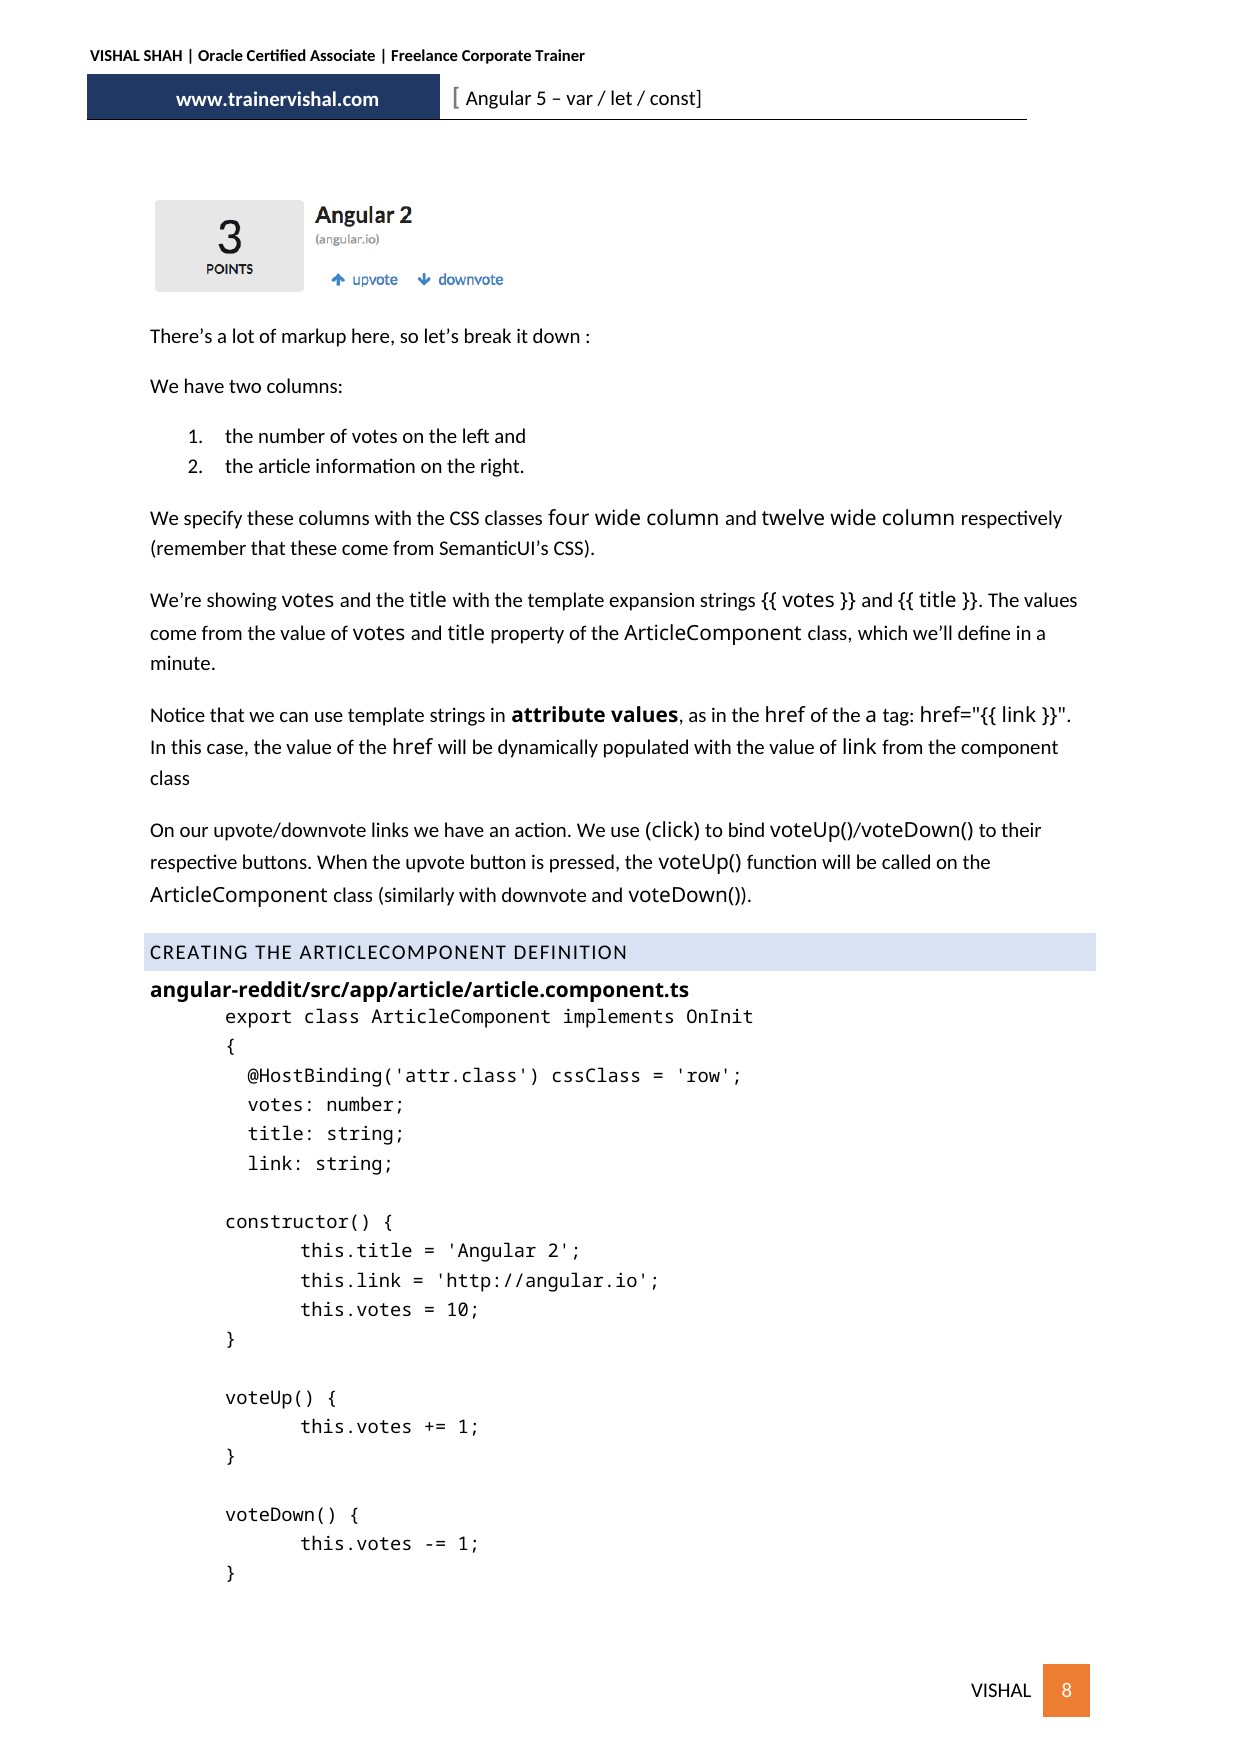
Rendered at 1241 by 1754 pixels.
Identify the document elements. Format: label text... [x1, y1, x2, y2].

text We specify these columns with the CSS classes four wide column and twelve wide column respectively (remember that these come from SemanticUI’s CSS). [150, 503, 1090, 561]
text } [150, 1442, 1090, 1468]
text link: string; [150, 1150, 1090, 1175]
text There’s a lot of markup here, so let’s break it down : [150, 324, 1090, 349]
text votes: number; [150, 1091, 1090, 1117]
text } [150, 1559, 1090, 1585]
text this.votes += 1; [225, 1413, 1090, 1439]
text On our upvote/downvote links we have an action. We use (click) to bind voteUp()/voteDown() to their respective buttons. When the upvote button is pressed, the voteUp() function will be called on the ArticleComponent class (similarly with downvote and voteDown()). [150, 815, 1090, 908]
text this.link = 'http://angular.io'; [225, 1267, 1090, 1292]
text voteDown() { [150, 1501, 1090, 1527]
text @HostBinding('attr.class') cssClass = 'row'; [150, 1062, 1090, 1087]
text this.votes -= 1; [225, 1530, 1090, 1556]
text We have two columns: [150, 374, 1090, 399]
text this.votes = 10; [225, 1296, 1090, 1322]
list the number of votes on the left and [187, 424, 1090, 449]
text this.title = 'Angular 2'; [225, 1238, 1090, 1263]
text title: string; [150, 1121, 1090, 1146]
list the article information on the right. [187, 453, 1090, 478]
text } [150, 1325, 1090, 1351]
text We’re showing votes and the title with the template expansion strings {{ votes }} and {{ title }}. The values come from the value of votes and title property of the ArticleComponent class, which we’ll define in a minute. [150, 585, 1090, 675]
text voteUp() { [150, 1384, 1090, 1409]
text constructor() { [150, 1208, 1090, 1234]
subtitle Creating the ArticleComponent Definition [150, 940, 1090, 965]
text Notice that we can use template strings in attribute values, as in the href of the a tag: href="{{ link }}". In this case, the value of the href will be dynamically populated with the value of link from the component class [150, 700, 1090, 790]
text export class ArticleComponent implements OnInit { [225, 1003, 1090, 1058]
text angular-reddit/src/app/article/article.component.ts [150, 975, 1090, 1003]
